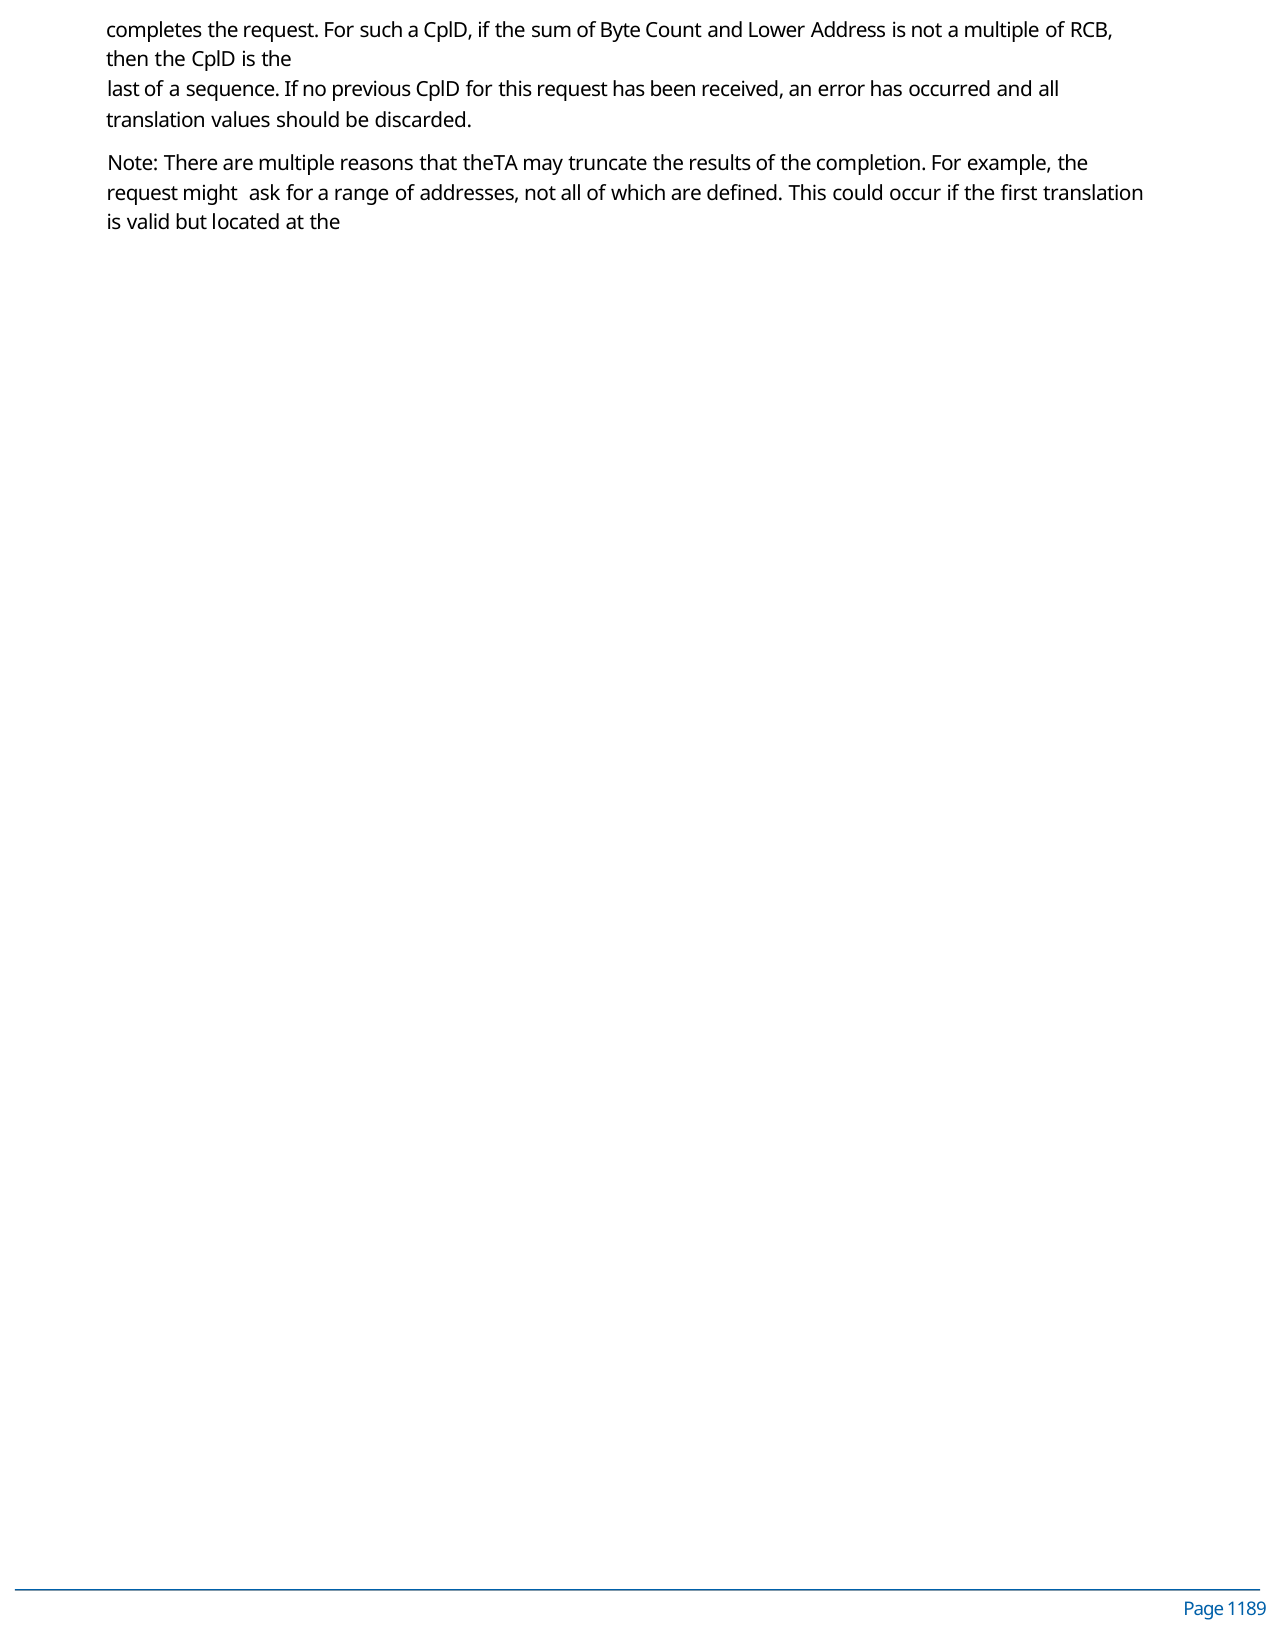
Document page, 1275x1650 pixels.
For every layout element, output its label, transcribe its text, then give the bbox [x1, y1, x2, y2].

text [106, 15, 1141, 73]
picture [14, 1589, 1261, 1593]
text last of a sequence. If no previous CplD for this request has been received, an error has occurred and all translation values should be discarded. [106, 74, 1144, 134]
text Note: There are multiple reasons that theTA may truncate the results of the completion. For example, the request might ask for a range of addresses, not all of which are defined. This could occur if the first translation is valid but located at the [106, 148, 1147, 236]
